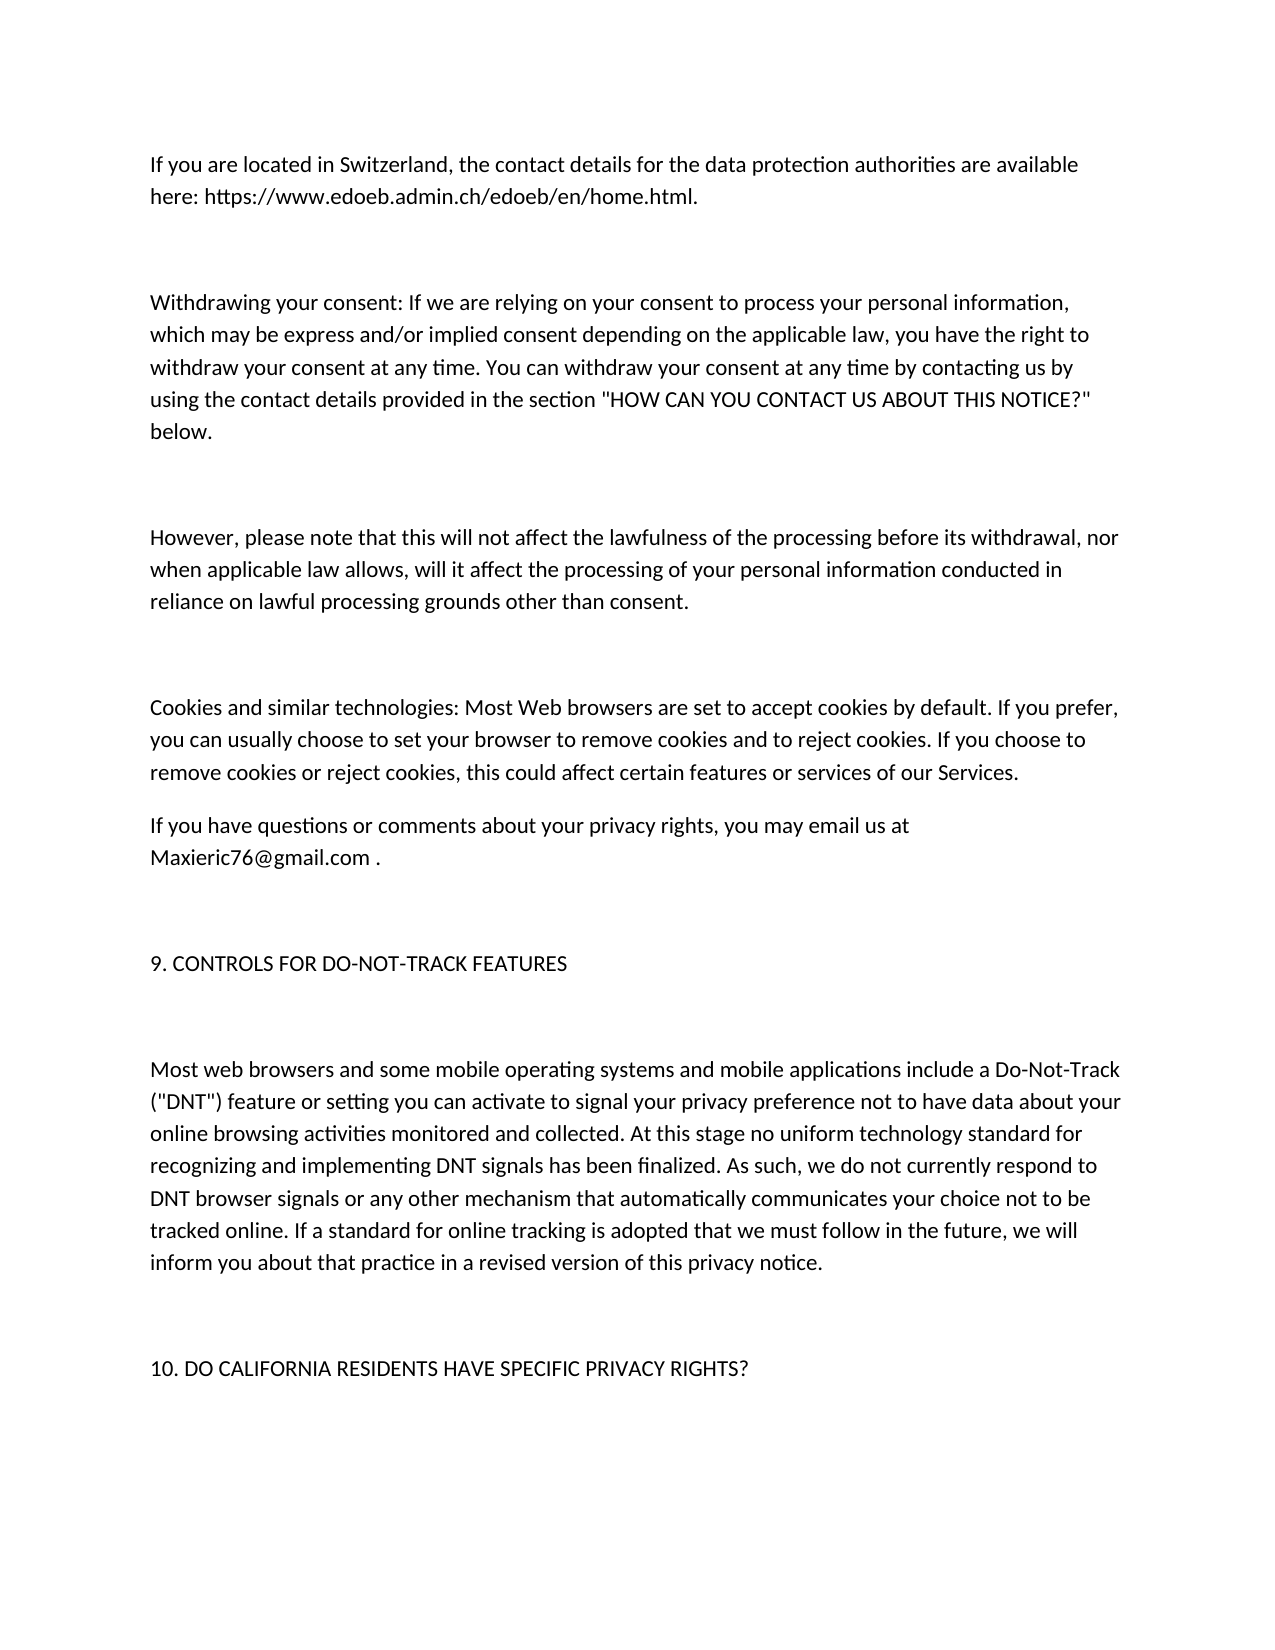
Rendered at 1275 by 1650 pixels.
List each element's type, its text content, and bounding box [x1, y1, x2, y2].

text 10. DO CALIFORNIA RESIDENTS HAVE SPECIFIC PRIVACY RIGHTS? [150, 1354, 1125, 1382]
text If you have questions or comments about your privacy rights, you may email us at Maxieric76@gmail.com . [150, 811, 1125, 871]
text 9. CONTROLS FOR DO-NOT-TRACK FEATURES [150, 949, 1125, 977]
text Withdrawing your consent: If we are relying on your consent to process your personal information, which may be express and/or implied consent depending on the applicable law, you have the right to withdraw your consent at any time. You can withdraw your consent at any time by contacting us by using the contact details provided in the section "HOW CAN YOU CONTACT US ABOUT THIS NOTICE?" below. [150, 288, 1125, 445]
text Most web browsers and some mobile operating systems and mobile applications include a Do-Not-Track ("DNT") feature or setting you can activate to signal your privacy preference not to have data about your online browsing activities monitored and collected. At this stage no uniform technology standard for recognizing and implementing DNT signals has been finalized. As such, we do not currently respond to DNT browser signals or any other mechanism that automatically communicates your choice not to be tracked online. If a standard for online tracking is adopted that we must follow in the future, we will inform you about that practice in a revised version of this privacy notice. [150, 1055, 1125, 1276]
text Cookies and similar technologies: Most Web browsers are set to accept cookies by default. If you prefer, you can usually choose to set your browser to remove cookies and to reject cookies. If you choose to remove cookies or reject cookies, this could affect certain features or services of our Services. [150, 693, 1125, 786]
text If you are located in Switzerland, the contact details for the data protection authorities are available here: https://www.edoeb.admin.ch/edoeb/en/home.html. [150, 150, 1125, 210]
text However, please note that this will not affect the lawfulness of the processing before its withdrawal, nor when applicable law allows, will it affect the processing of your personal information conducted in reliance on lawful processing grounds other than consent. [150, 523, 1125, 615]
